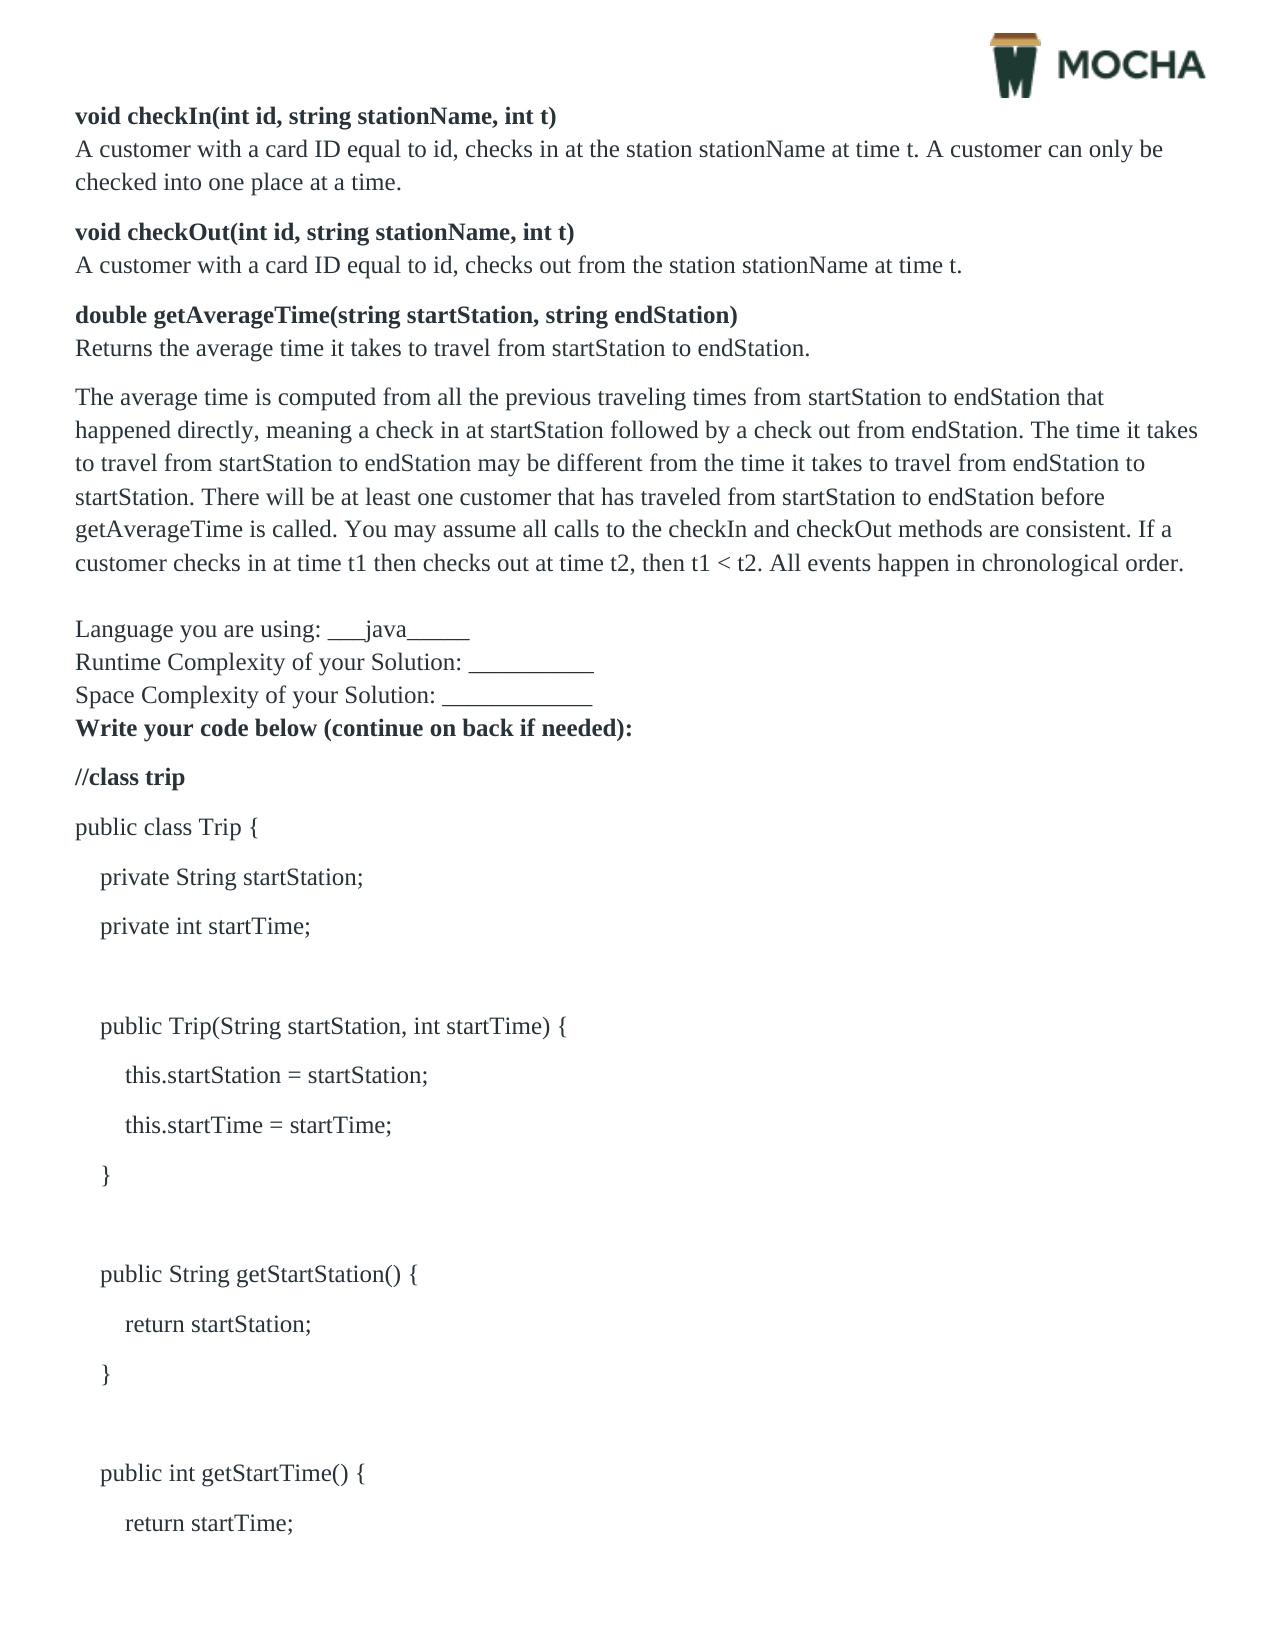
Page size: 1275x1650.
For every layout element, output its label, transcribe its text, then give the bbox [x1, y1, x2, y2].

text void checkIn(int id, string stationName, int t) A customer with a card ID equal to id, checks in at the station stationName at time t. A customer can only be checked into one place at a time. [75, 101, 1200, 196]
text private String startStation; [75, 862, 1200, 891]
text double getAverageTime(string startStation, string endStation) Returns the average time it takes to travel from startStation to endStation. [75, 300, 1200, 362]
text } [75, 1359, 1200, 1387]
text The average time is computed from all the previous traveling times from startStation to endStation that happened directly, meaning a check in at startStation followed by a check out from endStation. The time it takes to travel from startStation to endStation may be different from the time it takes to travel from endStation to startStation. There will be at least one customer that has traveled from startStation to endStation before getAverageTime is called. You may assume all calls to the checkIn and checkOut methods are consistent. If a customer checks in at time t1 then checks out at time t2, then t1 < t2. All events happen in chronological order. Language you are using: ___java_____ Runtime Complexity of your Solution: __________ Space Complexity of your Solution: ____________ Write your code below (continue on back if needed): [75, 382, 1200, 741]
text return startStation; [75, 1309, 1200, 1338]
text public Trip(String startStation, int startTime) { [75, 1011, 1200, 1039]
text private int startTime; [75, 911, 1200, 940]
text this.startStation = startStation; [75, 1061, 1200, 1089]
text void checkOut(int id, string stationName, int t) A customer with a card ID equal to id, checks out from the station stationName at time t. [75, 217, 1200, 279]
text public int getStartTime() { [75, 1458, 1200, 1487]
text return startTime; [75, 1508, 1200, 1536]
picture [990, 33, 1207, 98]
text this.startTime = startTime; [75, 1110, 1200, 1139]
text public class Trip { [75, 812, 1200, 841]
text } [75, 1160, 1200, 1189]
text public String getStartStation() { [75, 1259, 1200, 1288]
text //class trip [75, 762, 1200, 791]
